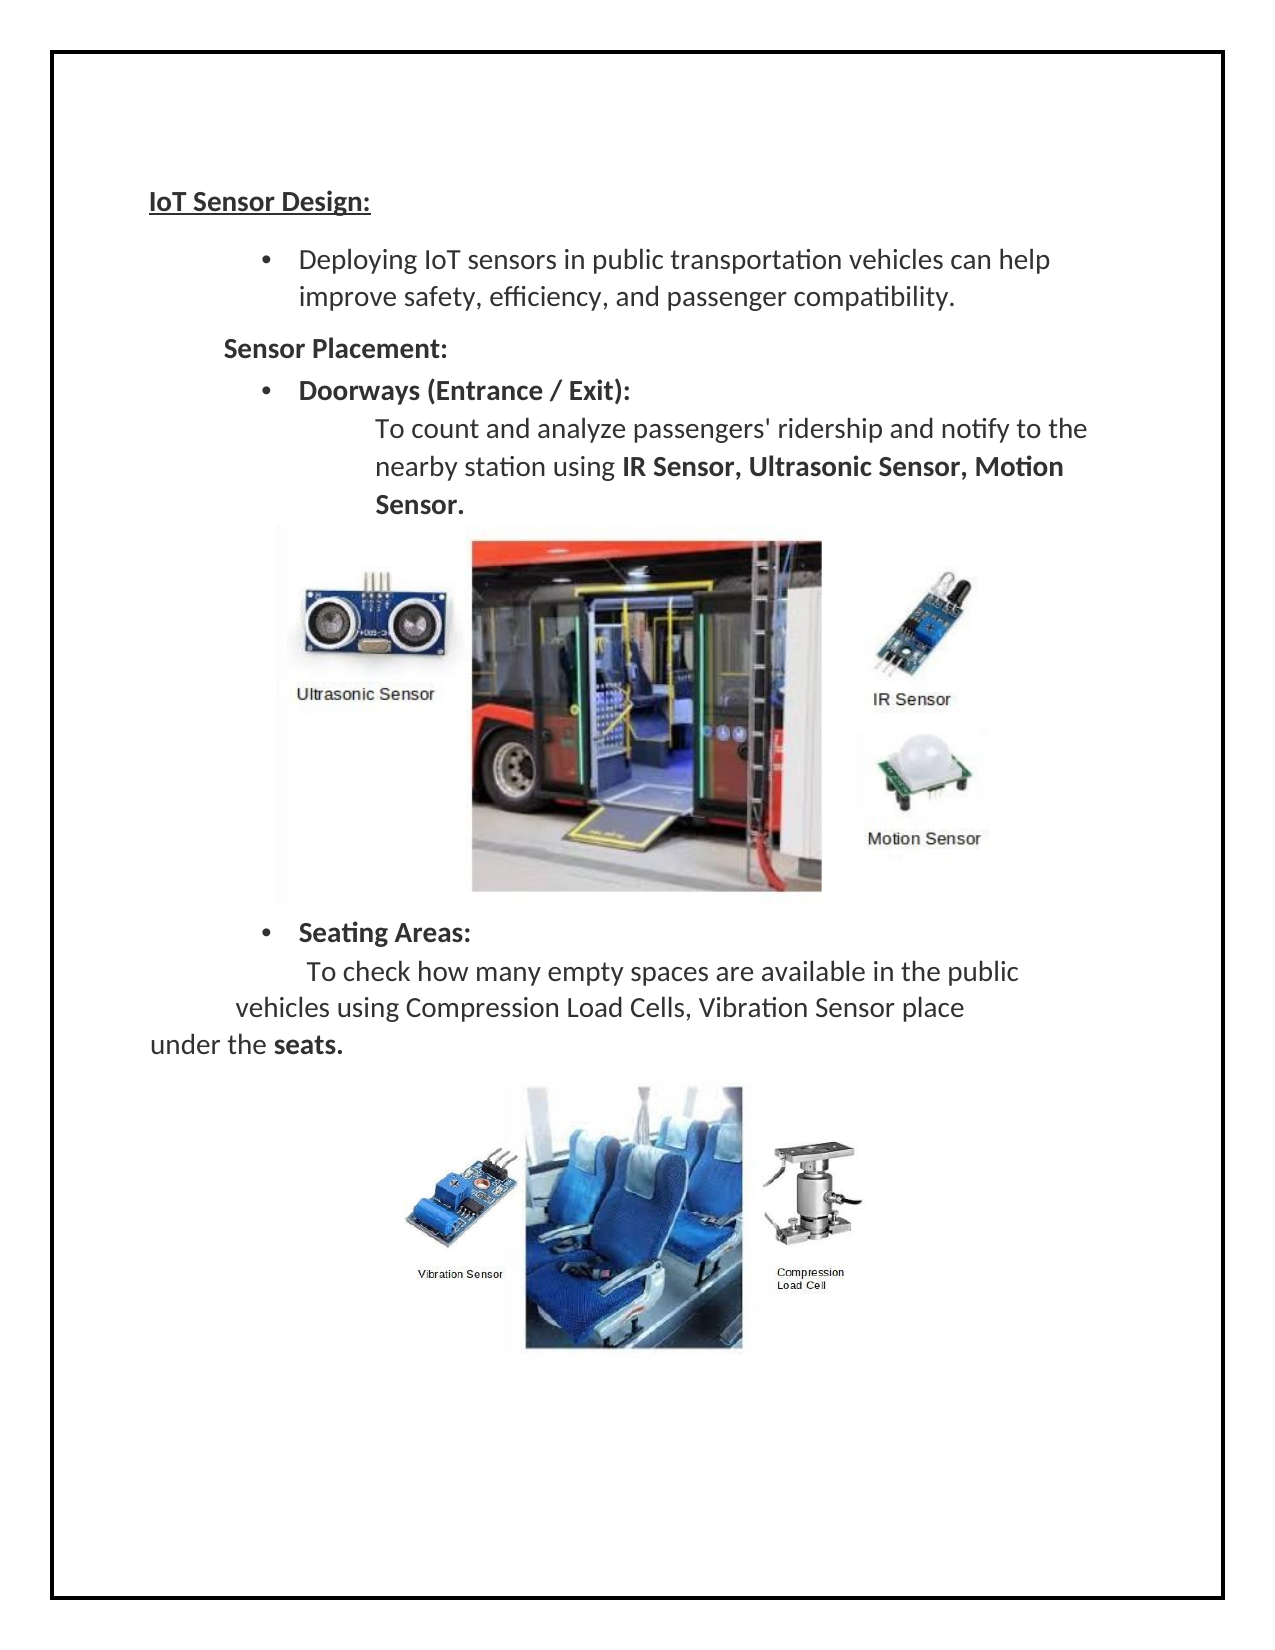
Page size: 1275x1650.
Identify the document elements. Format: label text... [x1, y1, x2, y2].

picture [403, 1072, 878, 1364]
picture [277, 525, 1003, 905]
list Doorways (Entrance / Exit): [261, 372, 1126, 407]
text IoT Sensor Design: [148, 183, 1275, 218]
list Deploying IoT sensors in public transportation vehicles can help improve safety, efficiency, and passenger compatibility. [261, 241, 1126, 313]
text Sensor. [150, 486, 465, 522]
text nearby station using IR Sensor, Ultrasonic Sensor, Motion [375, 448, 1275, 484]
text Sensor Placement: [223, 330, 1275, 366]
text To check how many empty spaces are available in the public vehicles using Compression Load Cells, Vibration Sensor place under the seats. [150, 953, 1126, 1062]
list Seating Areas: [261, 914, 1126, 950]
text To count and analyze passengers' ridership and notify to the [375, 410, 1126, 446]
